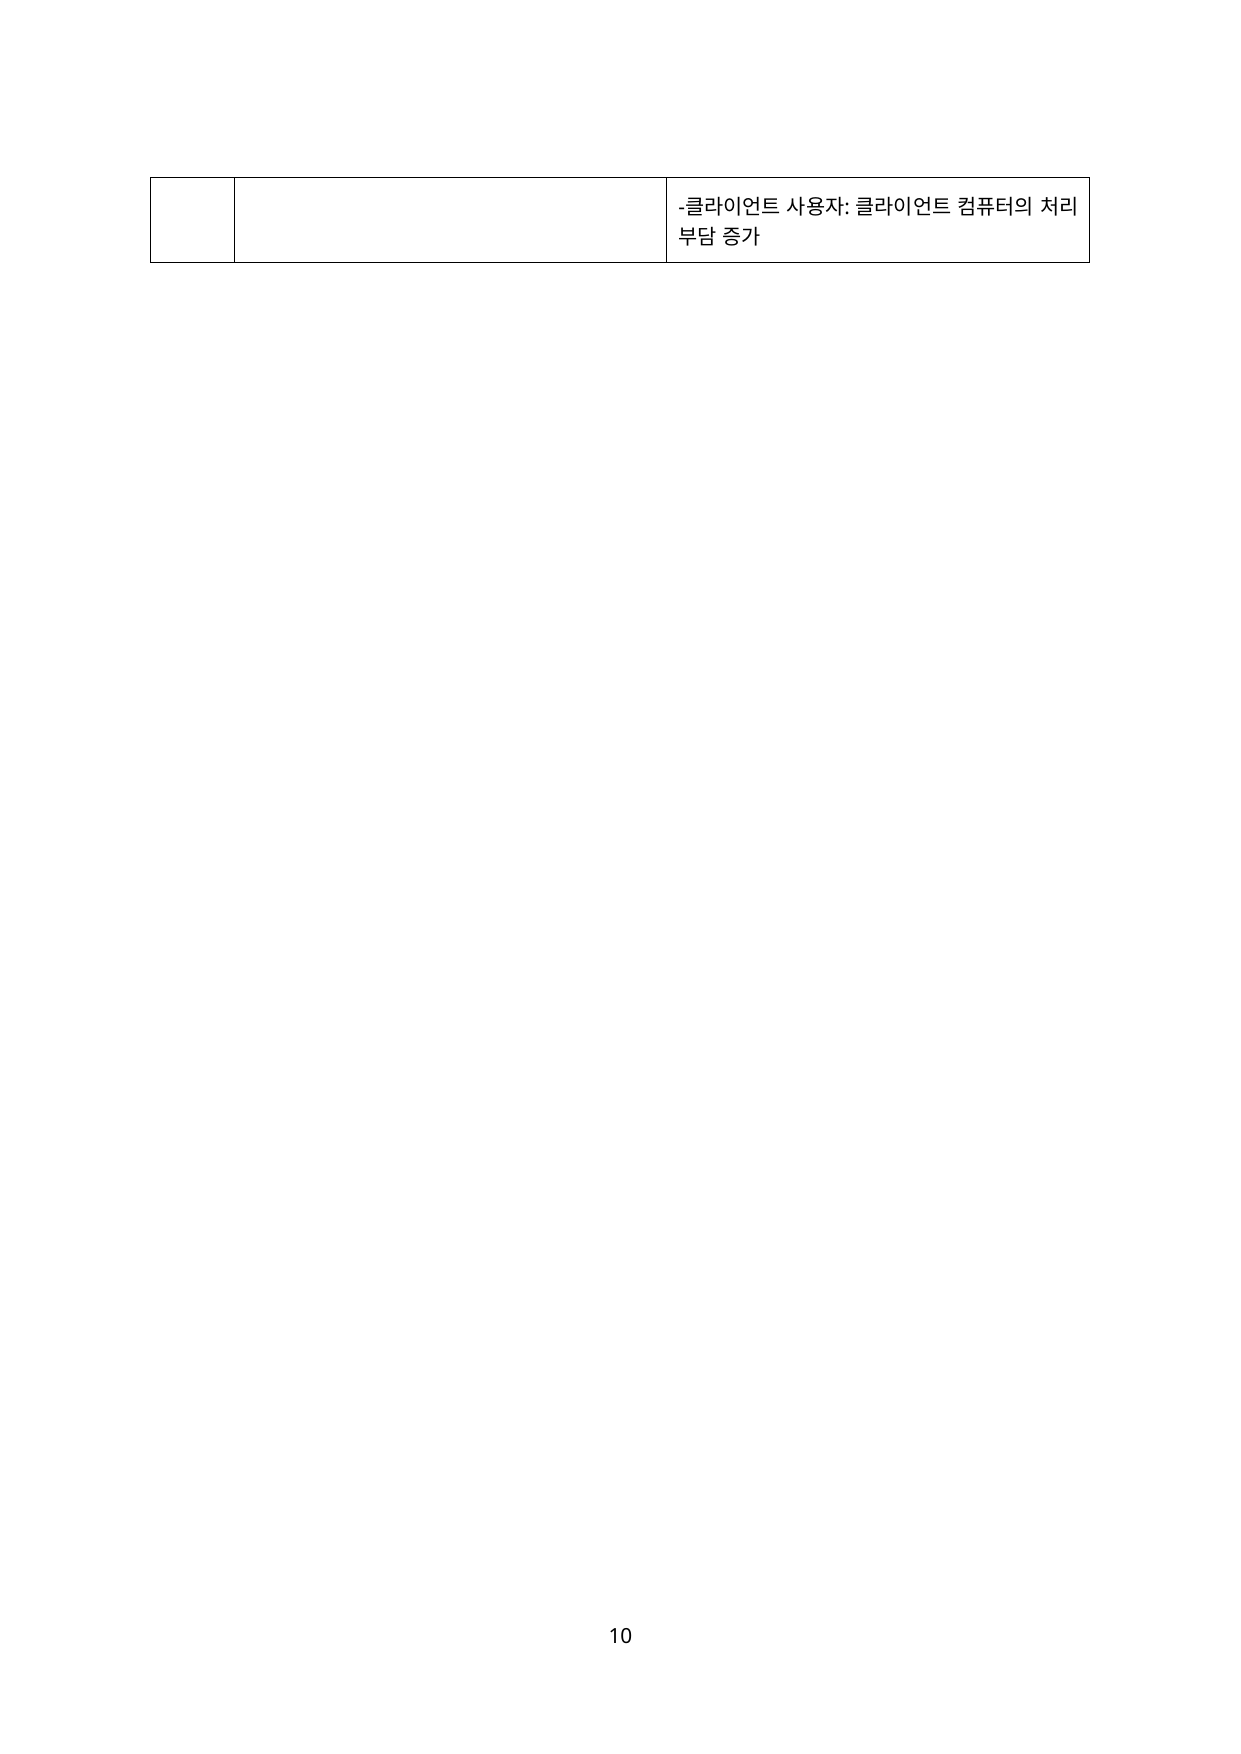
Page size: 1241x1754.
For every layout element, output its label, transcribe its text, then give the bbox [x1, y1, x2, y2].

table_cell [667, 178, 1089, 262]
table_cell 단점 [151, 178, 234, 262]
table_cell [235, 178, 666, 262]
